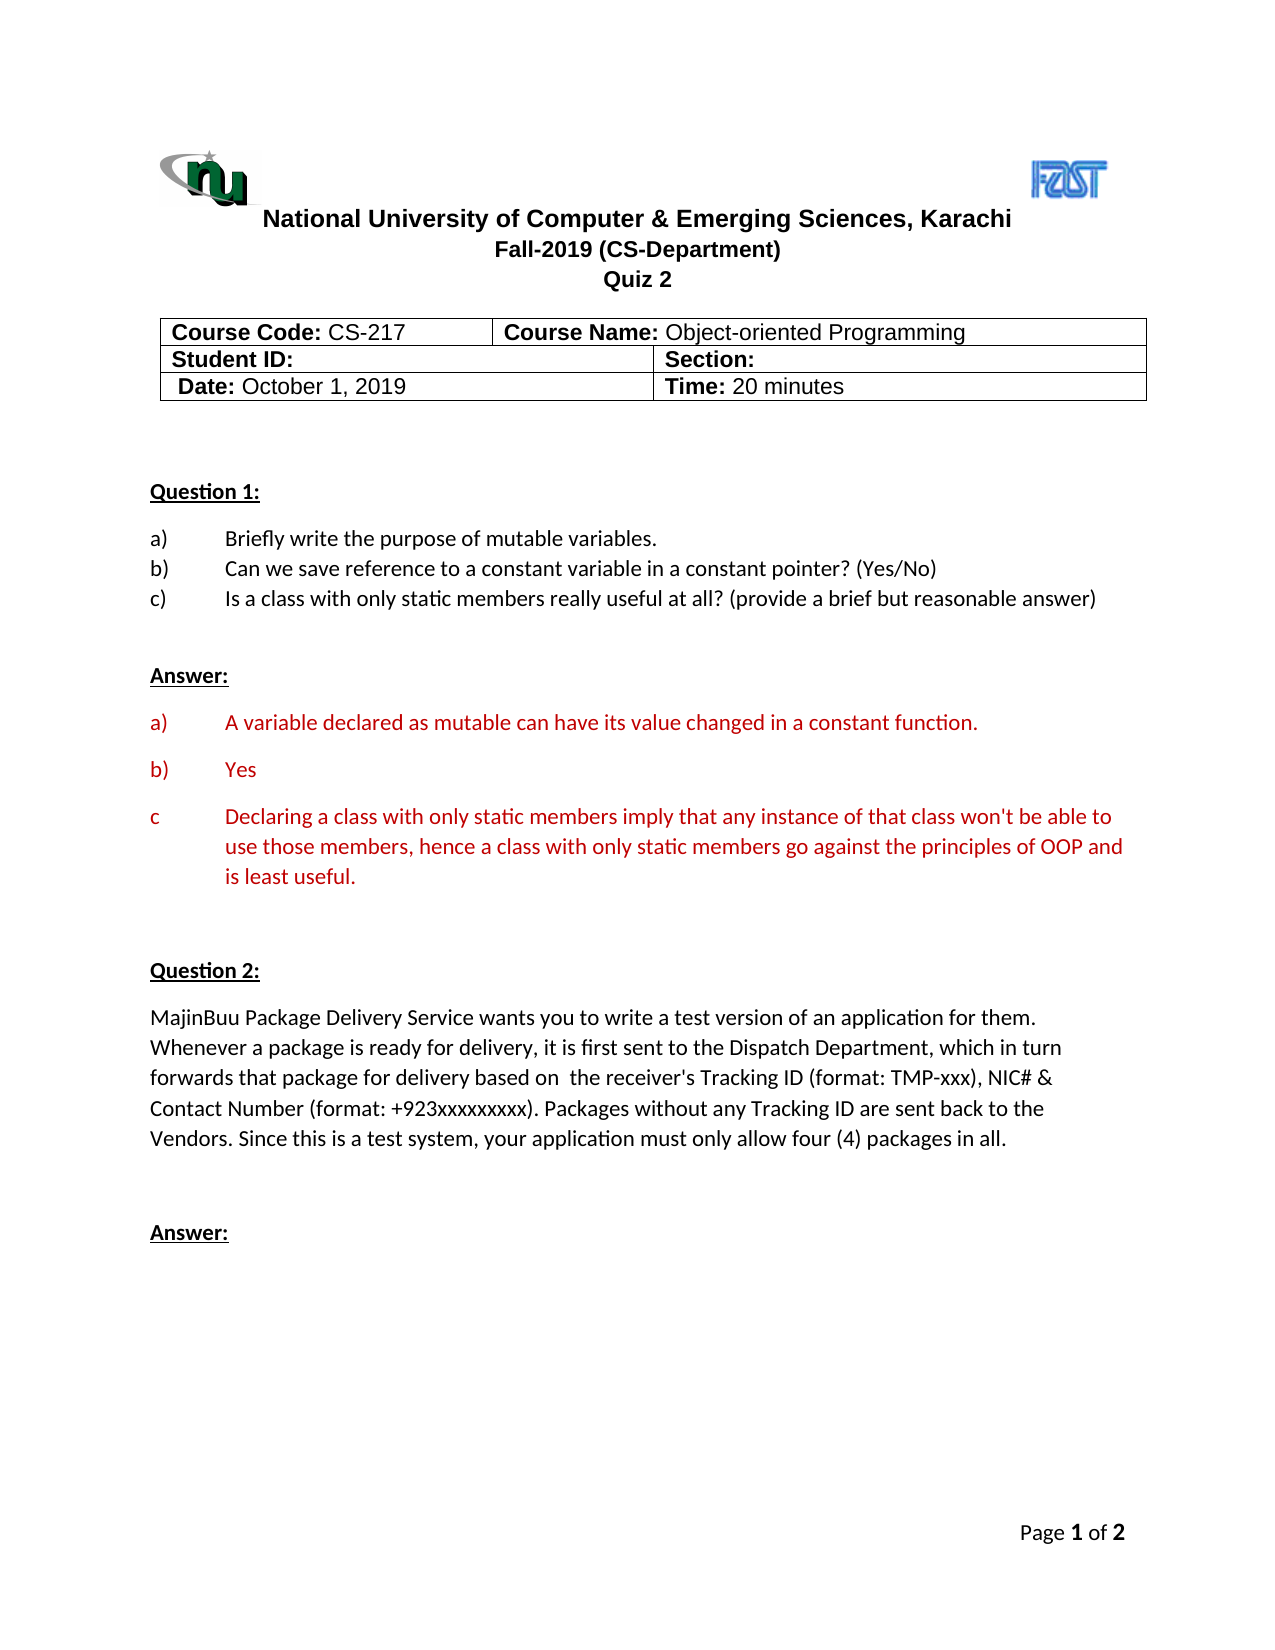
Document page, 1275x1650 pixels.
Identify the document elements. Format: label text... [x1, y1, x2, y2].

text Question 2: [150, 956, 1125, 984]
text c Declaring a class with only static members imply that any instance of that class won't be able to use those members, hence a class with only static members go against the principles of OOP and is least useful. [150, 802, 1125, 891]
text a) Briefly write the purpose of mutable variables. b) Can we save reference to a constant variable in a constant pointer? (Yes/No) c) Is a class with only static members really useful at all? (provide a brief but reasonable answer) [150, 524, 1125, 643]
text a) A variable declared as mutable can have its value changed in a constant function. [150, 708, 1125, 736]
text Question 1: [150, 477, 1125, 505]
text Answer: [150, 661, 1125, 689]
text Answer: [150, 1218, 1125, 1246]
table_cell Student ID: [161, 346, 653, 372]
picture [159, 150, 263, 207]
table_cell Section: [654, 346, 1146, 372]
text b) Yes [150, 755, 1125, 783]
table_cell Date: October 1, 2019 [161, 373, 653, 400]
text National University of Computer & Emerging Sciences, Karachi Fall-2019 (CS-Department) Quiz 2 [150, 150, 1125, 293]
table_cell Time: 20 minutes [654, 373, 1146, 400]
table_header Course Name: Object-oriented Programming [493, 319, 1146, 345]
table_header Course Code: CS-217 [161, 319, 492, 345]
picture [1012, 160, 1116, 207]
text MajinBuu Package Delivery Service wants you to write a test version of an application for them. Whenever a package is ready for delivery, it is first sent to the Dispatch Department, which in turn forwards that package for delivery based on the receiver's Tracking ID (format: TMP-xxx), NIC# & Contact Number (format: +923xxxxxxxxx). Packages without any Tracking ID are sent back to the Vendors. Since this is a test system, your application must only allow four (4) packages in all. [150, 1003, 1125, 1152]
